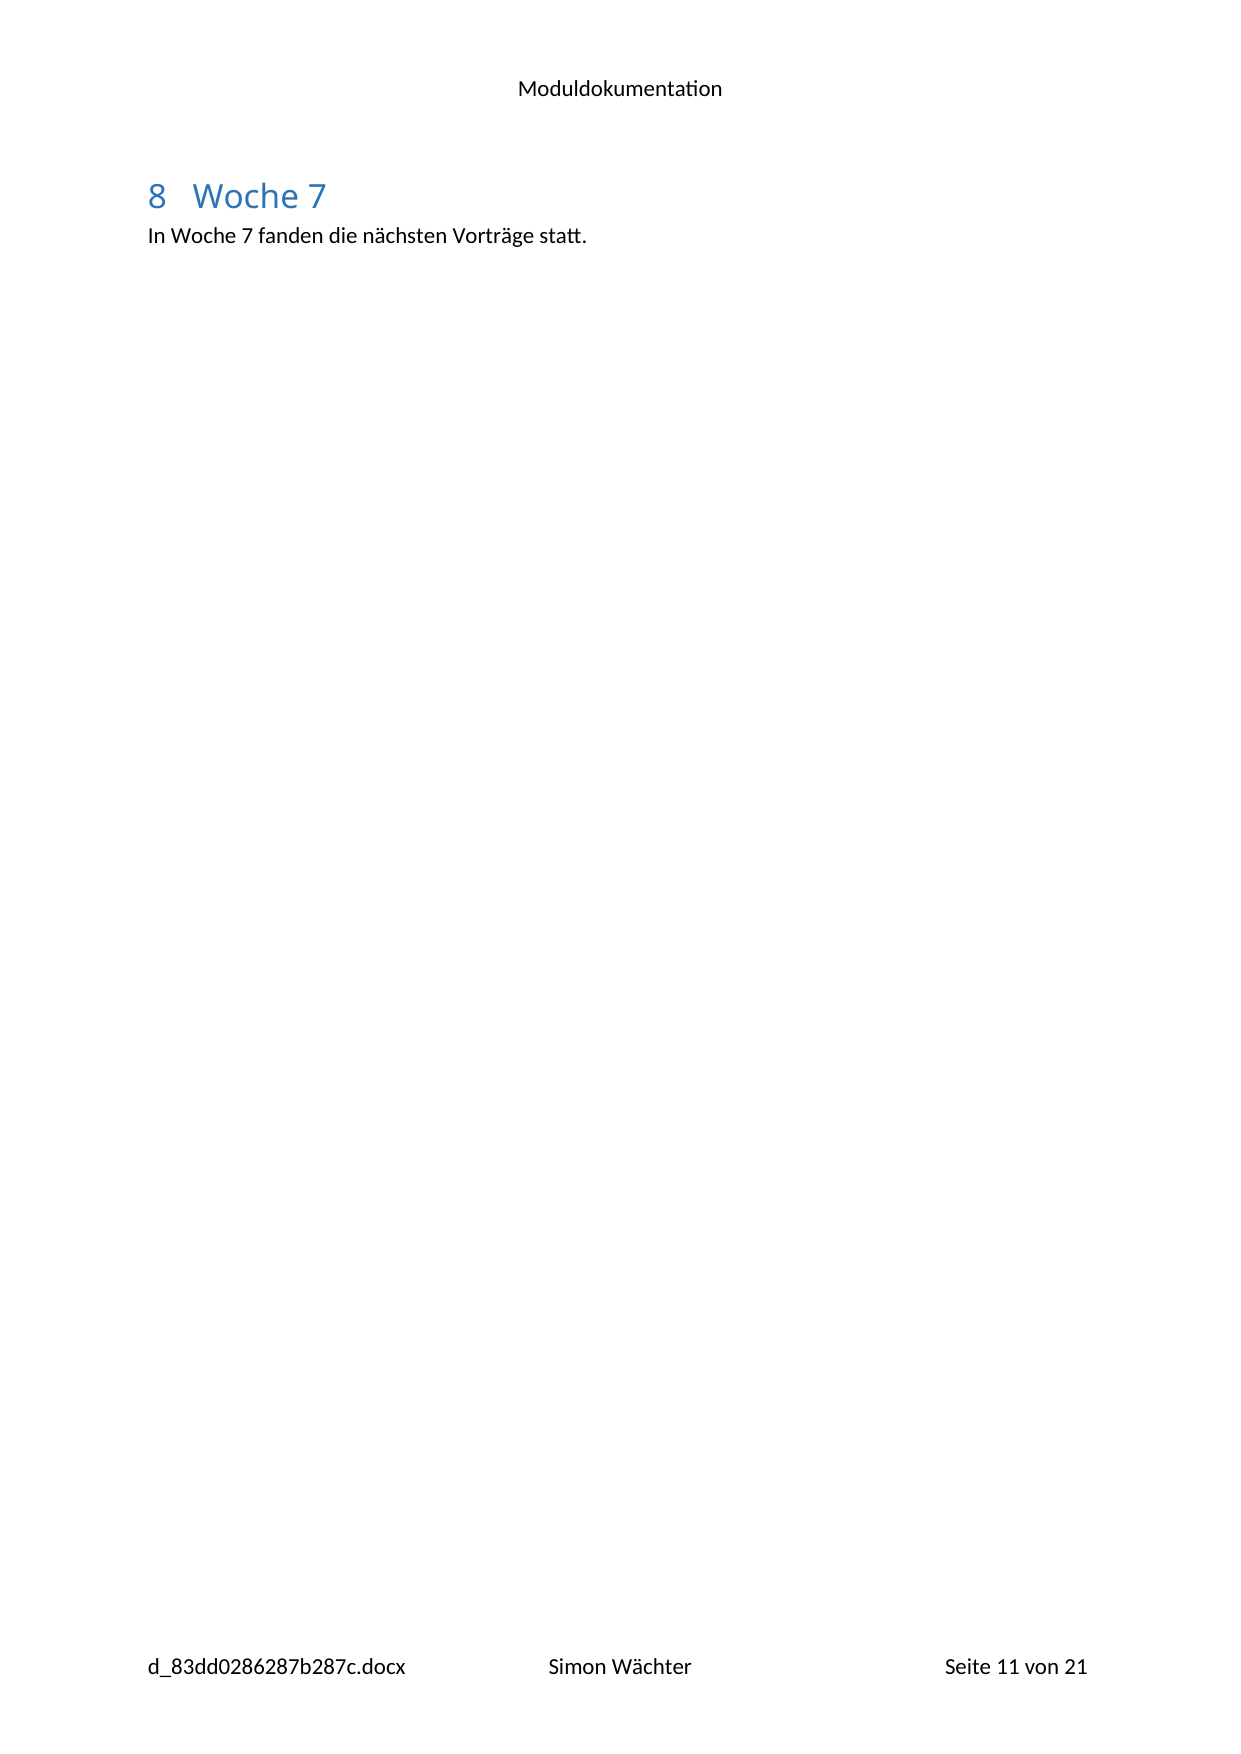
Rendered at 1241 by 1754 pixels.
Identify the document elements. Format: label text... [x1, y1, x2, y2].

subtitle Woche 7 [148, 173, 1093, 218]
text In Woche 7 fanden die nächsten Vorträge statt. [148, 222, 1093, 249]
